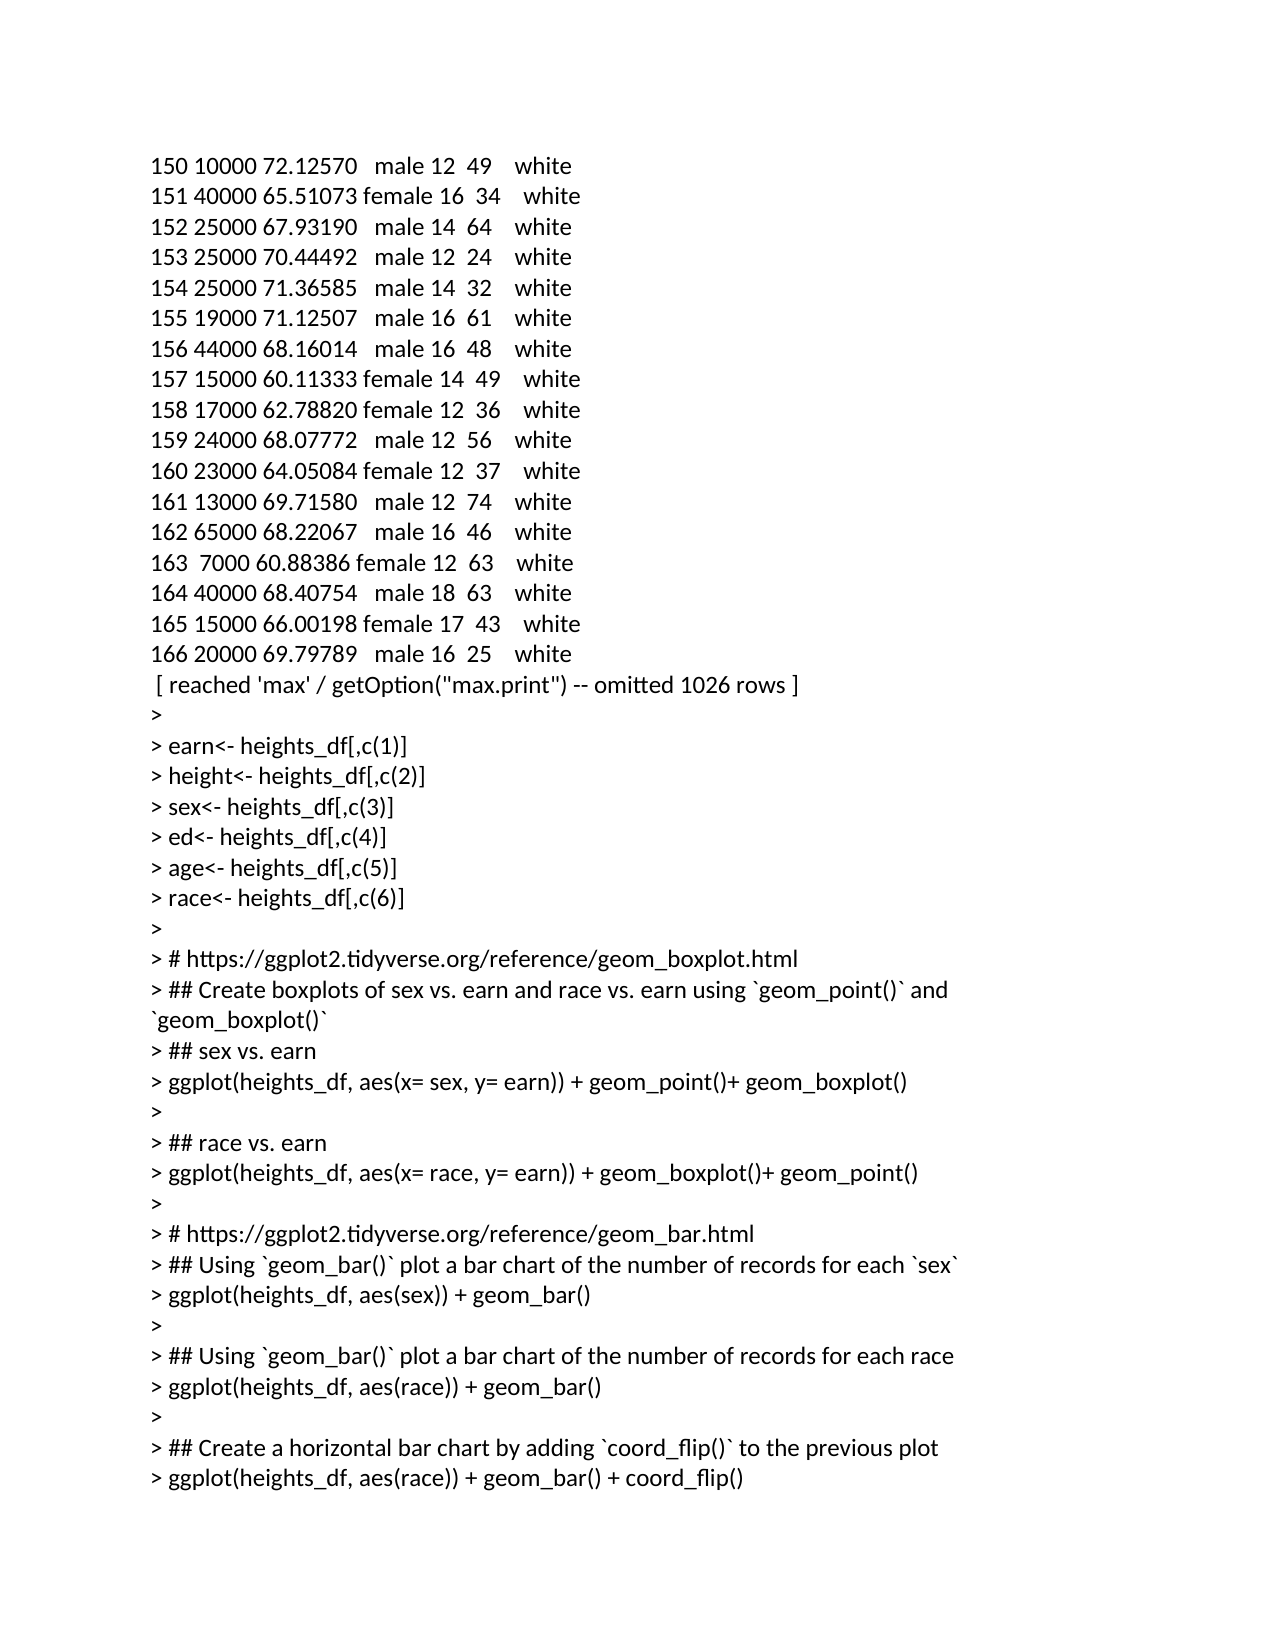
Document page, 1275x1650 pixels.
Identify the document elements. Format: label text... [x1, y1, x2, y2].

text > age<- heights_df[,c(5)] [150, 852, 1125, 882]
text > ggplot(heights_df, aes(x= race, y= earn)) + geom_boxplot()+ geom_point() [150, 1157, 1125, 1188]
text > [150, 1188, 1125, 1218]
text > ggplot(heights_df, aes(race)) + geom_bar() + coord_flip() [150, 1462, 1125, 1493]
text > earn<- heights_df[,c(1)] [150, 730, 1125, 760]
text 166 20000 69.79789 male 16 25 white [150, 638, 1125, 669]
text 162 65000 68.22067 male 16 46 white [150, 516, 1125, 547]
text [ reached 'max' / getOption("max.print") -- omitted 1026 rows ] [150, 669, 1125, 699]
text 152 25000 67.93190 male 14 64 white [150, 211, 1125, 242]
text 160 23000 64.05084 female 12 37 white [150, 455, 1125, 486]
text > ## Create boxplots of sex vs. earn and race vs. earn using `geom_point()` and `geom_boxplot()` [150, 974, 1125, 1035]
text > height<- heights_df[,c(2)] [150, 760, 1125, 791]
text > sex<- heights_df[,c(3)] [150, 791, 1125, 821]
text 150 10000 72.12570 male 12 49 white [150, 150, 1125, 181]
text > [150, 1401, 1125, 1432]
text > ## Using `geom_bar()` plot a bar chart of the number of records for each race [150, 1340, 1125, 1371]
text > [150, 699, 1125, 730]
text 158 17000 62.78820 female 12 36 white [150, 394, 1125, 425]
text > ed<- heights_df[,c(4)] [150, 821, 1125, 852]
text 161 13000 69.71580 male 12 74 white [150, 486, 1125, 516]
text > [150, 1096, 1125, 1127]
text > [150, 1310, 1125, 1340]
text > # https://ggplot2.tidyverse.org/reference/geom_bar.html [150, 1218, 1125, 1249]
text > ggplot(heights_df, aes(sex)) + geom_bar() [150, 1279, 1125, 1310]
text 154 25000 71.36585 male 14 32 white [150, 272, 1125, 303]
text > ggplot(heights_df, aes(race)) + geom_bar() [150, 1371, 1125, 1401]
text > ggplot(heights_df, aes(x= sex, y= earn)) + geom_point()+ geom_boxplot() [150, 1066, 1125, 1096]
text 164 40000 68.40754 male 18 63 white [150, 577, 1125, 608]
text > [150, 913, 1125, 943]
text 157 15000 60.11333 female 14 49 white [150, 364, 1125, 394]
text 153 25000 70.44492 male 12 24 white [150, 242, 1125, 272]
text 151 40000 65.51073 female 16 34 white [150, 181, 1125, 211]
text > ## race vs. earn [150, 1127, 1125, 1157]
text > ## Create a horizontal bar chart by adding `coord_flip()` to the previous plot [150, 1432, 1125, 1462]
text > # https://ggplot2.tidyverse.org/reference/geom_boxplot.html [150, 943, 1125, 974]
text 155 19000 71.12507 male 16 61 white [150, 303, 1125, 333]
text 156 44000 68.16014 male 16 48 white [150, 333, 1125, 364]
text > race<- heights_df[,c(6)] [150, 882, 1125, 913]
text > ## Using `geom_bar()` plot a bar chart of the number of records for each `sex` [150, 1249, 1125, 1279]
text 165 15000 66.00198 female 17 43 white [150, 608, 1125, 638]
text > ## sex vs. earn [150, 1035, 1125, 1066]
text 159 24000 68.07772 male 12 56 white [150, 425, 1125, 455]
text 163 7000 60.88386 female 12 63 white [150, 547, 1125, 577]
